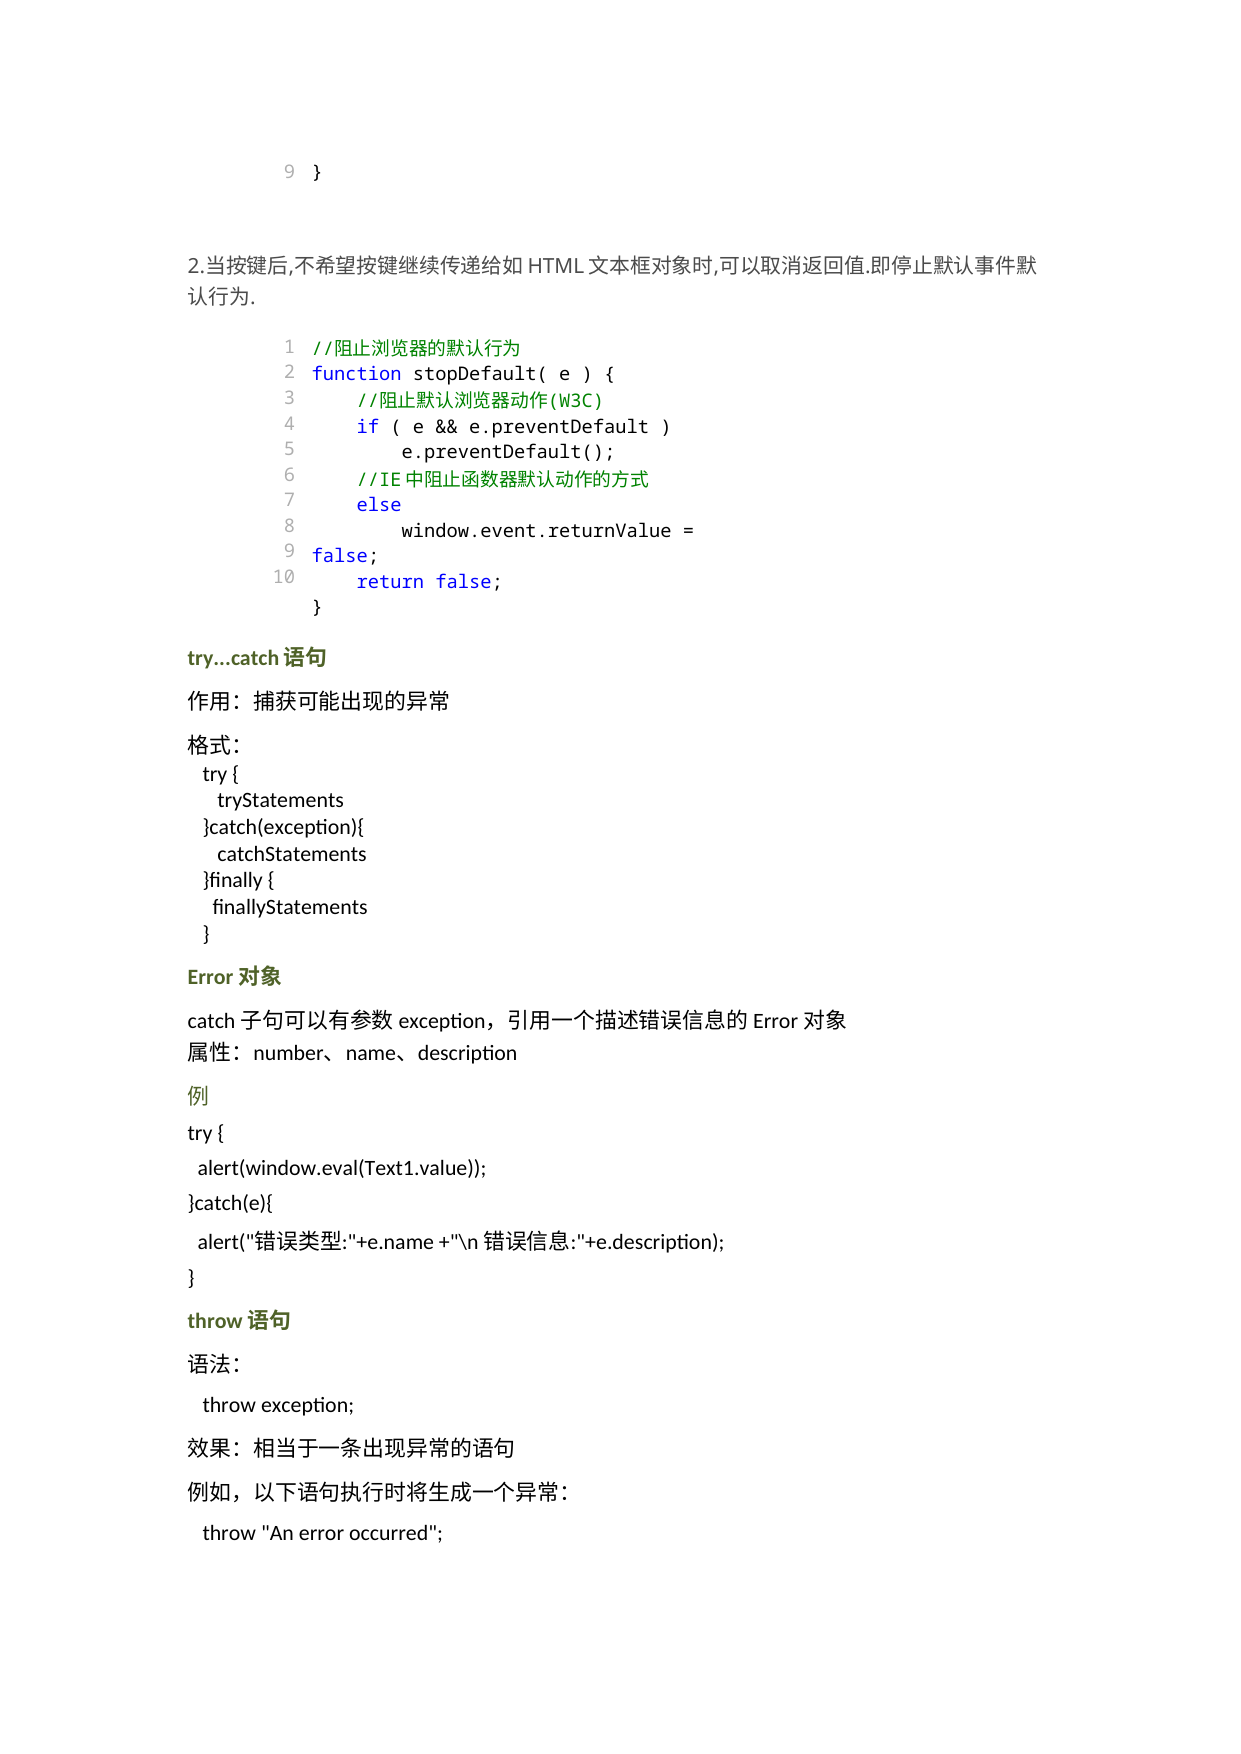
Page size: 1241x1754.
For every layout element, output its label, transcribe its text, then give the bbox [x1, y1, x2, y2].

text } [187, 920, 1053, 947]
text alert("错误类型:"+e.name +"\n错误信息:"+e.description); [187, 1224, 1053, 1256]
text } [187, 1264, 1053, 1291]
text 2.当按键后,不希望按键继续传递给如HTML文本框对象时,可以取消返回值.即停止默认事件默认行为. [250, 250, 1053, 310]
text finallyStatements [187, 893, 1053, 920]
text 语法： [187, 1347, 1053, 1379]
text }catch(e){ [187, 1189, 1053, 1216]
text catch 子句可以有参数 exception，引用一个描述错误信息的 Error 对象 [187, 1003, 1053, 1035]
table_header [303, 150, 784, 192]
table_header //阻止浏览器的默认行为 function stopDefault( e ) { //阻止默认浏览器动作(W3C) if ( e && e.preventDefault ) e.preventDefault(); //IE中阻止函数器默认动作的方式 else window.event.returnValue = false; return false; } [303, 325, 767, 627]
table_header 1 2 3 4 5 6 7 8 9 10 [188, 325, 303, 627]
text }catch(exception){ [187, 813, 1053, 840]
text 例如，以下语句执行时将生成一个异常： [187, 1475, 1053, 1507]
text }finally { [187, 867, 1053, 893]
text throw "An error occurred"; [187, 1519, 1053, 1546]
text 效果：相当于一条出现异常的语句 [187, 1431, 1053, 1462]
text try { [187, 760, 1053, 787]
text throw exception; [187, 1392, 1053, 1418]
text try...catch语句 [187, 640, 1053, 672]
text 格式： [187, 728, 1053, 760]
text alert(window.eval(Text1.value)); [187, 1154, 1053, 1181]
text 例 [187, 1079, 1053, 1111]
text throw 语句 [187, 1303, 1053, 1335]
text Error 对象 [187, 959, 1053, 991]
text 作用：捕获可能出现的异常 [187, 684, 1053, 716]
table_header 1 2 3 4 5 6 7 8 9 [188, 150, 303, 192]
text tryStatements [187, 787, 1053, 813]
text catchStatements [187, 840, 1053, 867]
text 属性：number、name、description [187, 1035, 1053, 1067]
text try { [187, 1119, 1053, 1146]
